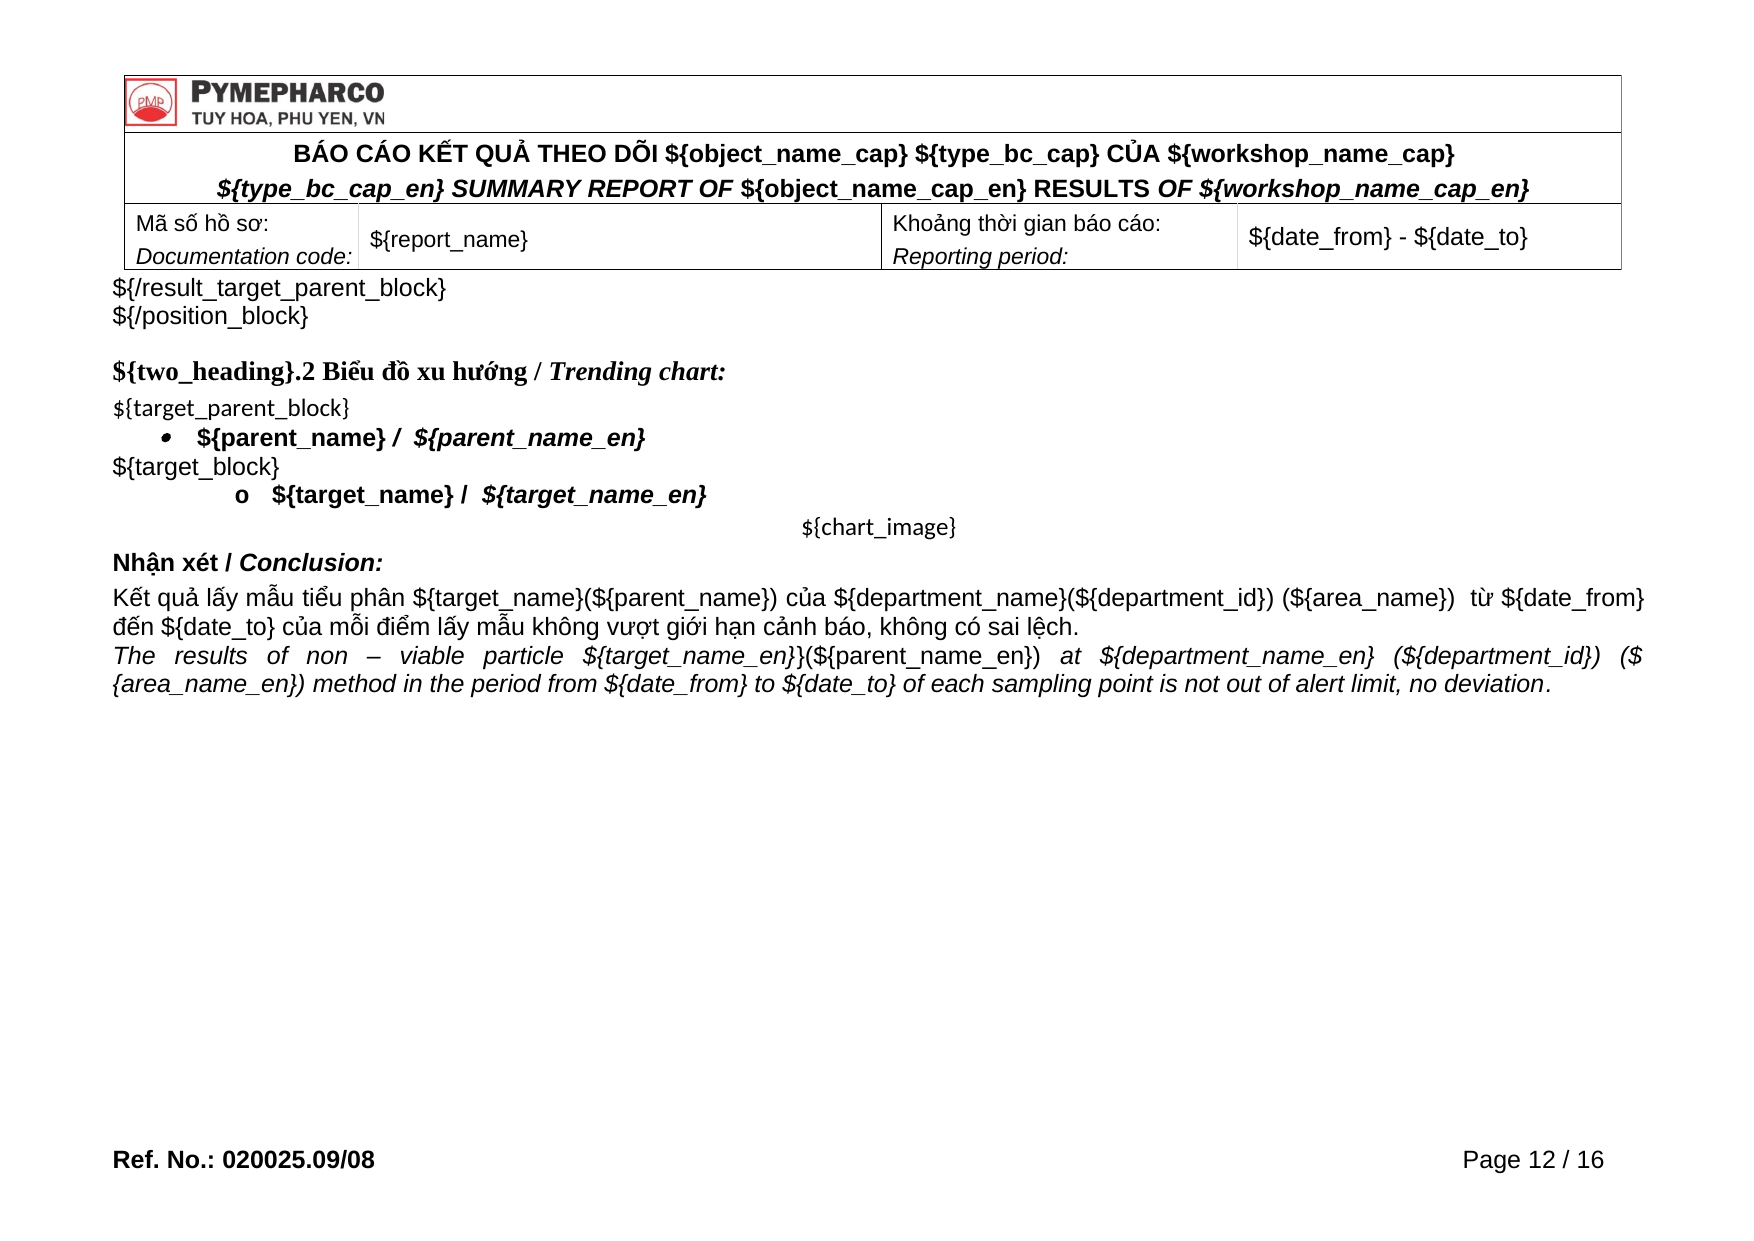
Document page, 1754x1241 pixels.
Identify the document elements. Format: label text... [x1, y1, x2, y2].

text ${/position_block} [112, 301, 1644, 330]
picture [125, 78, 385, 127]
list The results of non – viable particle ${target_name_en}}(${parent_name_en}) at ${department_name_en} (${department_id}) (${area_name_en}) method in the period from ${date_from} to ${date_to} of each sampling point is not out of alert limit, no deviation. [112, 641, 1644, 698]
subtitle ${two_heading}.2 Biểu đồ xu hướng / Trending chart: [112, 355, 1644, 386]
text ${chart_image} [112, 511, 1644, 542]
text Nhận xét / Conclusion: [112, 548, 1644, 577]
list ${target_name} / ${target_name_en} [234, 481, 1644, 511]
text ${/result_target_parent_block} [112, 272, 1644, 301]
text ${target_block} [112, 452, 1644, 481]
text ${target_parent_block} [112, 392, 1644, 423]
list ${parent_name} / ${parent_name_en} [159, 423, 1644, 452]
text Kết quả lấy mẫu tiểu phân ${target_name}(${parent_name}) của ${department_name}(${department_id}) (${area_name}) từ ${date_from} đến ${date_to} của mỗi điểm lấy mẫu không vượt giới hạn cảnh báo, không có sai lệch. [112, 583, 1644, 641]
